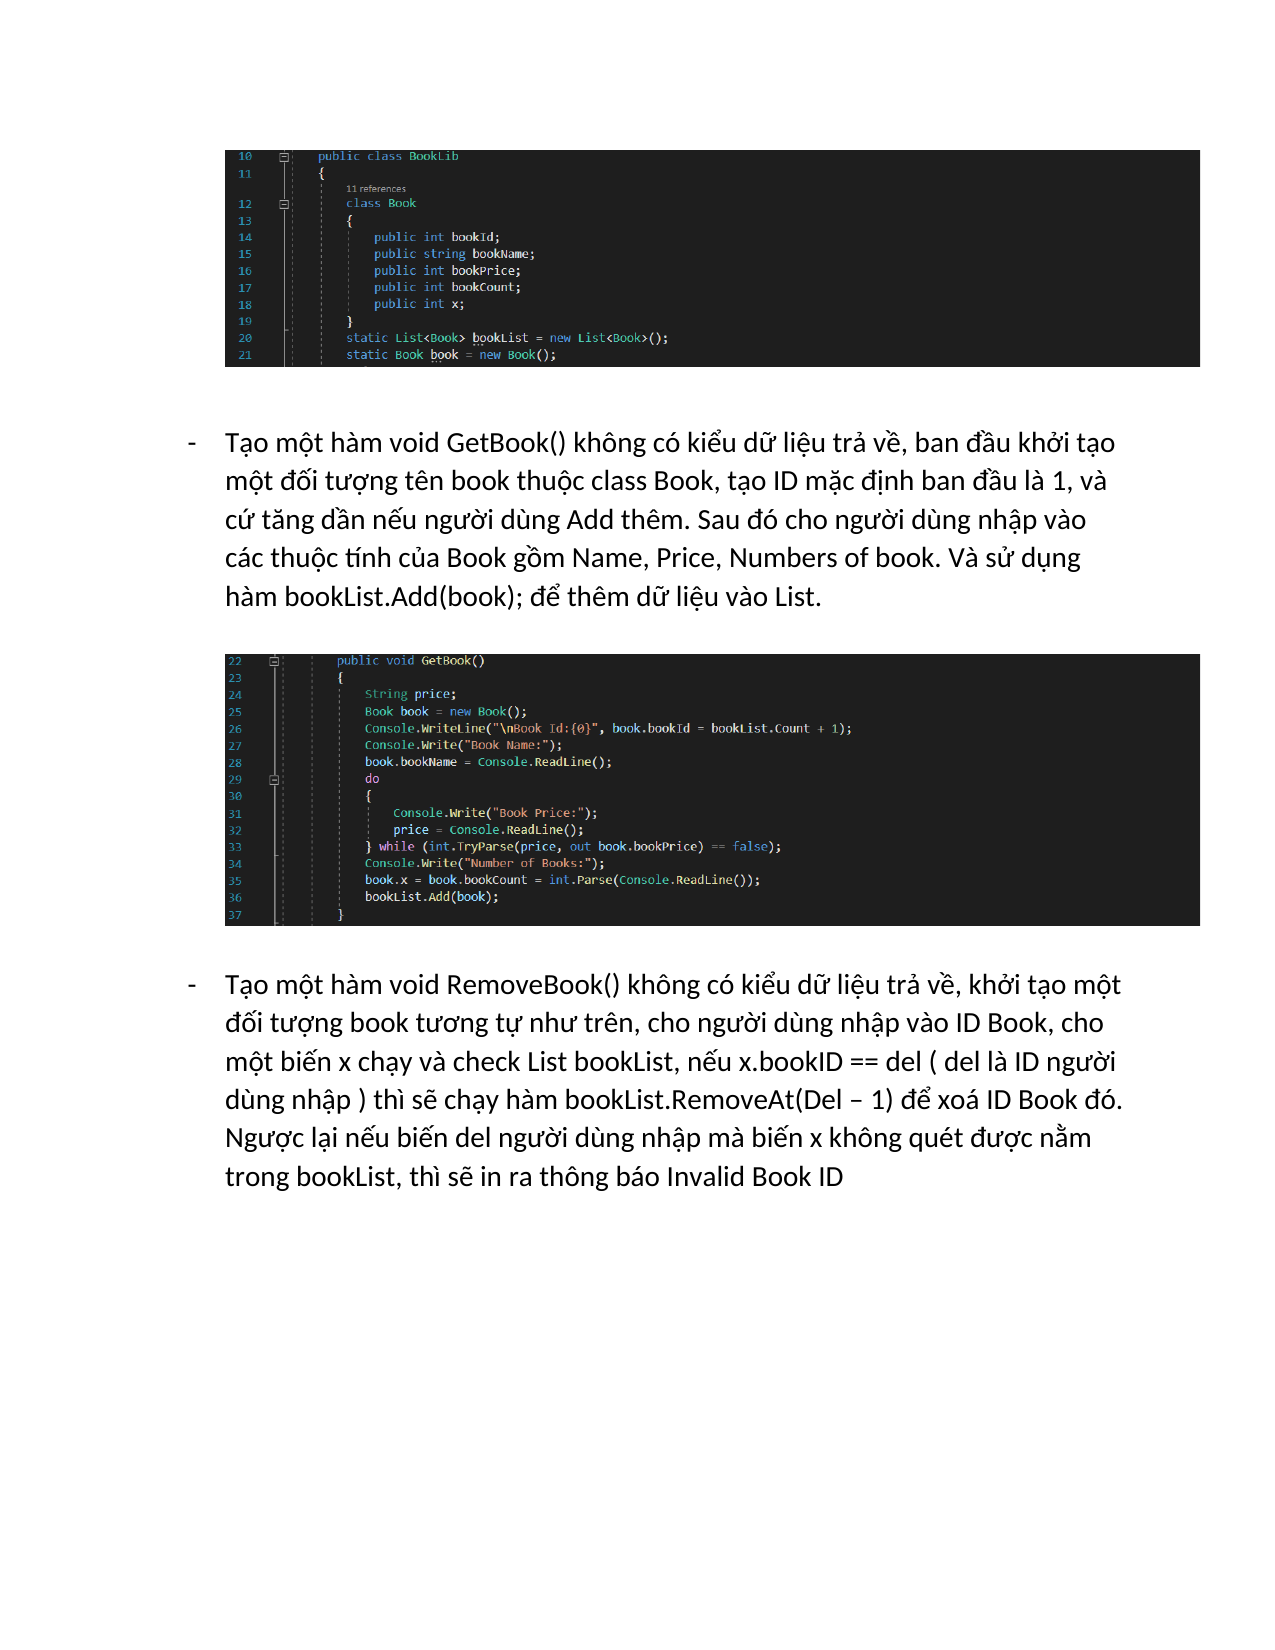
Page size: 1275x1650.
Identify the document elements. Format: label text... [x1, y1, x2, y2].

list Tạo một hàm void RemoveBook() không có kiểu dữ liệu trả về, khởi tạo một đối tượng book tương tự như trên, cho người dùng nhập vào ID Book, cho một biến x chạy và check List bookList, nếu x.bookID == del ( del là ID người dùng nhập ) thì sẽ chạy hàm bookList.RemoveAt(Del – 1) để xoá ID Book đó. Ngược lại nếu biến del người dùng nhập mà biến x không quét được nằm trong bookList, thì sẽ in ra thông báo Invalid Book ID [187, 966, 1125, 1193]
picture [225, 654, 1200, 926]
picture [225, 150, 1200, 367]
list Tạo một hàm void GetBook() không có kiểu dữ liệu trả về, ban đầu khởi tạo một đối tượng tên book thuộc class Book, tạo ID mặc định ban đầu là 1, và cứ tăng dần nếu người dùng Add thêm. Sau đó cho người dùng nhập vào các thuộc tính của Book gồm Name, Price, Numbers of book. Và sử dụng hàm bookList.Add(book); để thêm dữ liệu vào List. [187, 424, 1125, 613]
